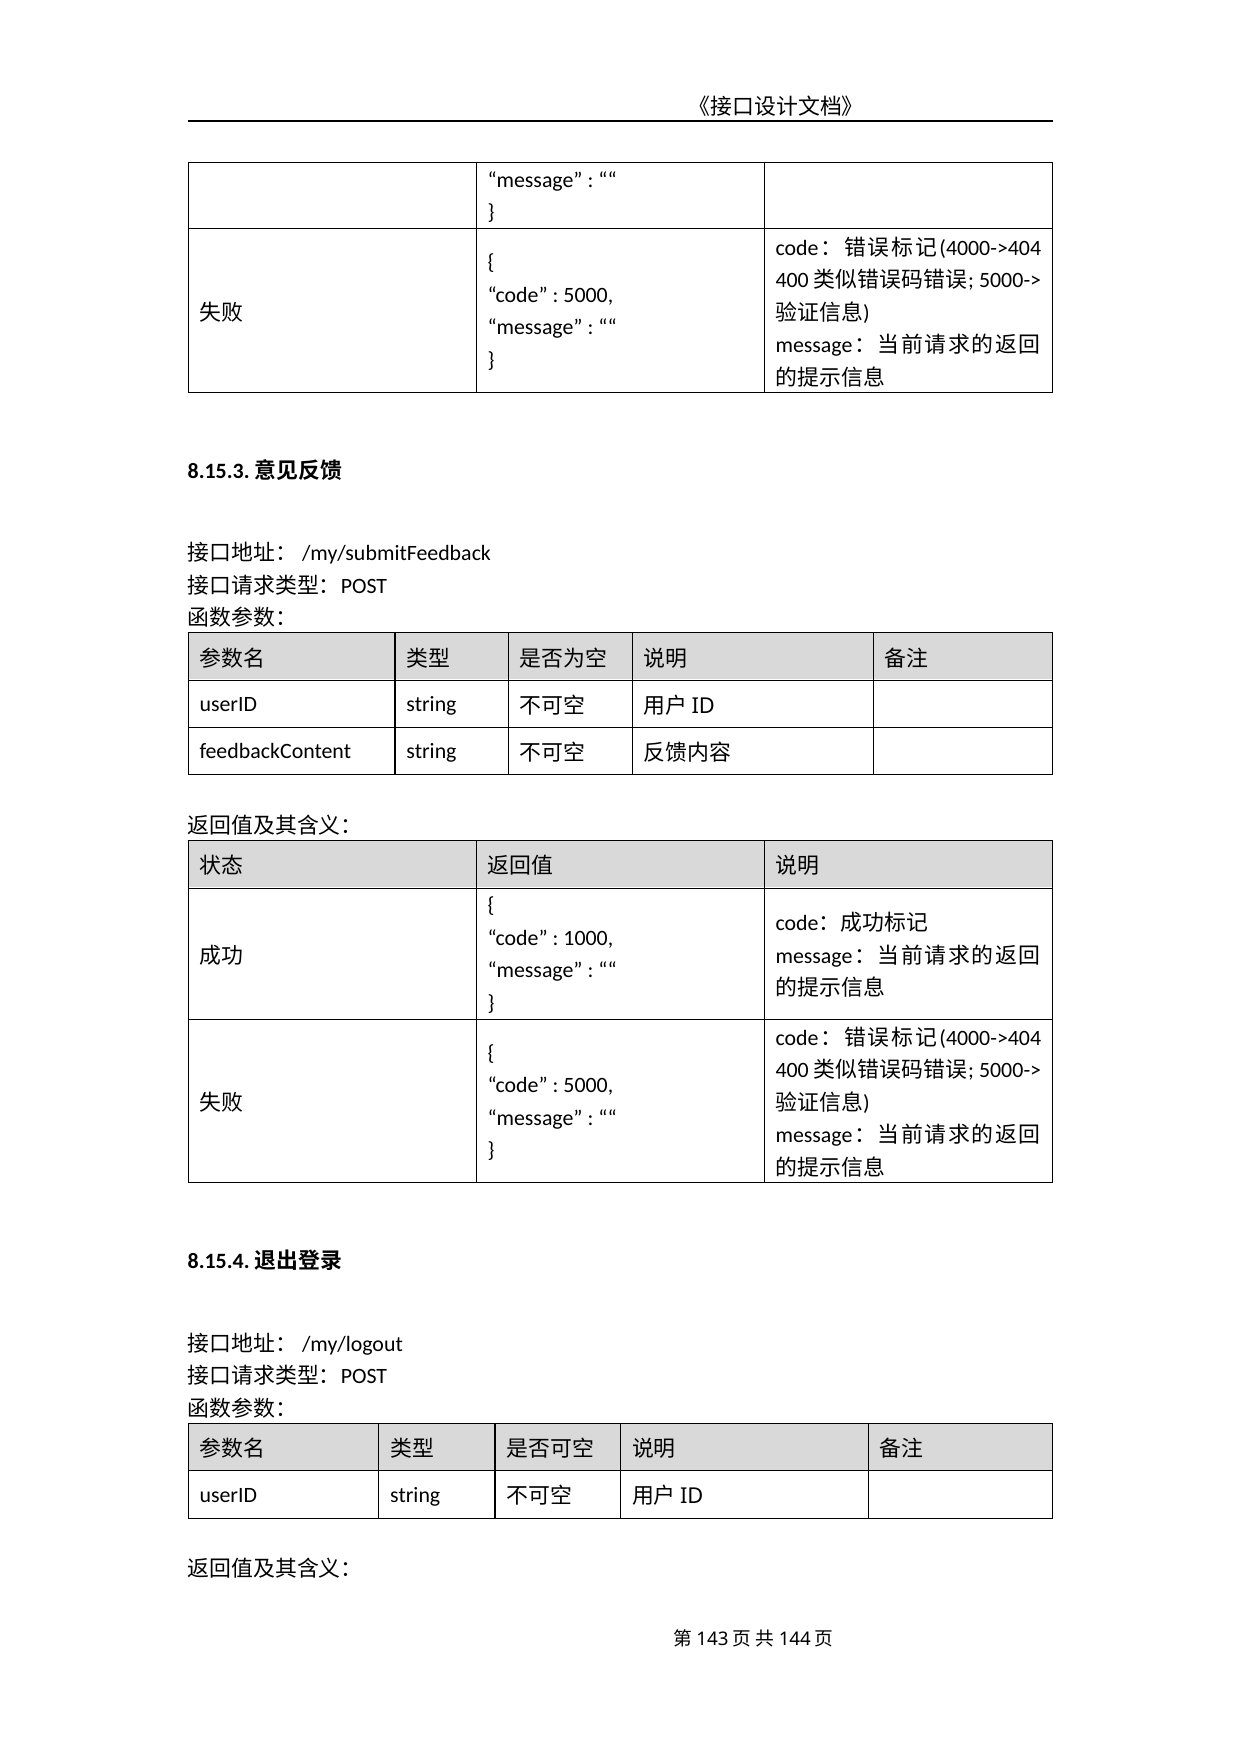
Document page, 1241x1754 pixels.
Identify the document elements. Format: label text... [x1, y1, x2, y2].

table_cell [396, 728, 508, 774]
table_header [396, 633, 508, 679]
text 接口请求类型：POST [187, 1358, 1053, 1390]
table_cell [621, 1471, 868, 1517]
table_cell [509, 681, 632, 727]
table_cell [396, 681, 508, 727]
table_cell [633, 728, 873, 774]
text 接口地址： /my/submitFeedback [187, 535, 1053, 567]
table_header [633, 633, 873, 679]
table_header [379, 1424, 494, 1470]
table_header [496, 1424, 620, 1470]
text 函数参数： [187, 1390, 1053, 1423]
text 函数参数： [187, 600, 1053, 632]
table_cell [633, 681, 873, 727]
text 返回值及其含义： [187, 808, 1053, 840]
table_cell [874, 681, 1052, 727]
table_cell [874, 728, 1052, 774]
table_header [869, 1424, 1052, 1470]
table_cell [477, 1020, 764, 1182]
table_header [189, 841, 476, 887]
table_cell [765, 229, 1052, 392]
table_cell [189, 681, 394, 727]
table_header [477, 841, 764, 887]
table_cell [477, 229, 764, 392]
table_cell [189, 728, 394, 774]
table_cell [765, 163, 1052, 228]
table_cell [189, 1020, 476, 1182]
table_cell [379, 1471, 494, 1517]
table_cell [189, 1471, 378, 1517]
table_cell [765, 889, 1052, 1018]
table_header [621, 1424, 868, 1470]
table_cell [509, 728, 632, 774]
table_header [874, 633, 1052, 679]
text 接口地址： /my/logout [187, 1325, 1053, 1358]
subtitle 8.15.3. 意见反馈 [187, 452, 1053, 485]
subtitle 8.15.4. 退出登录 [187, 1243, 1053, 1275]
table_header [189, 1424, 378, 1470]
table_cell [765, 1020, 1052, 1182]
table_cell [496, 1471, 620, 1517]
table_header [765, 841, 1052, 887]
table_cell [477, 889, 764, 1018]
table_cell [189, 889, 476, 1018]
text 返回值及其含义： [187, 1551, 1053, 1583]
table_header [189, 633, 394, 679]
text 接口请求类型：POST [187, 567, 1053, 600]
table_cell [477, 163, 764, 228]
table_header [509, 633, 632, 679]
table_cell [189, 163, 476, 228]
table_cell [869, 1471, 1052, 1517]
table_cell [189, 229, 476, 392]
